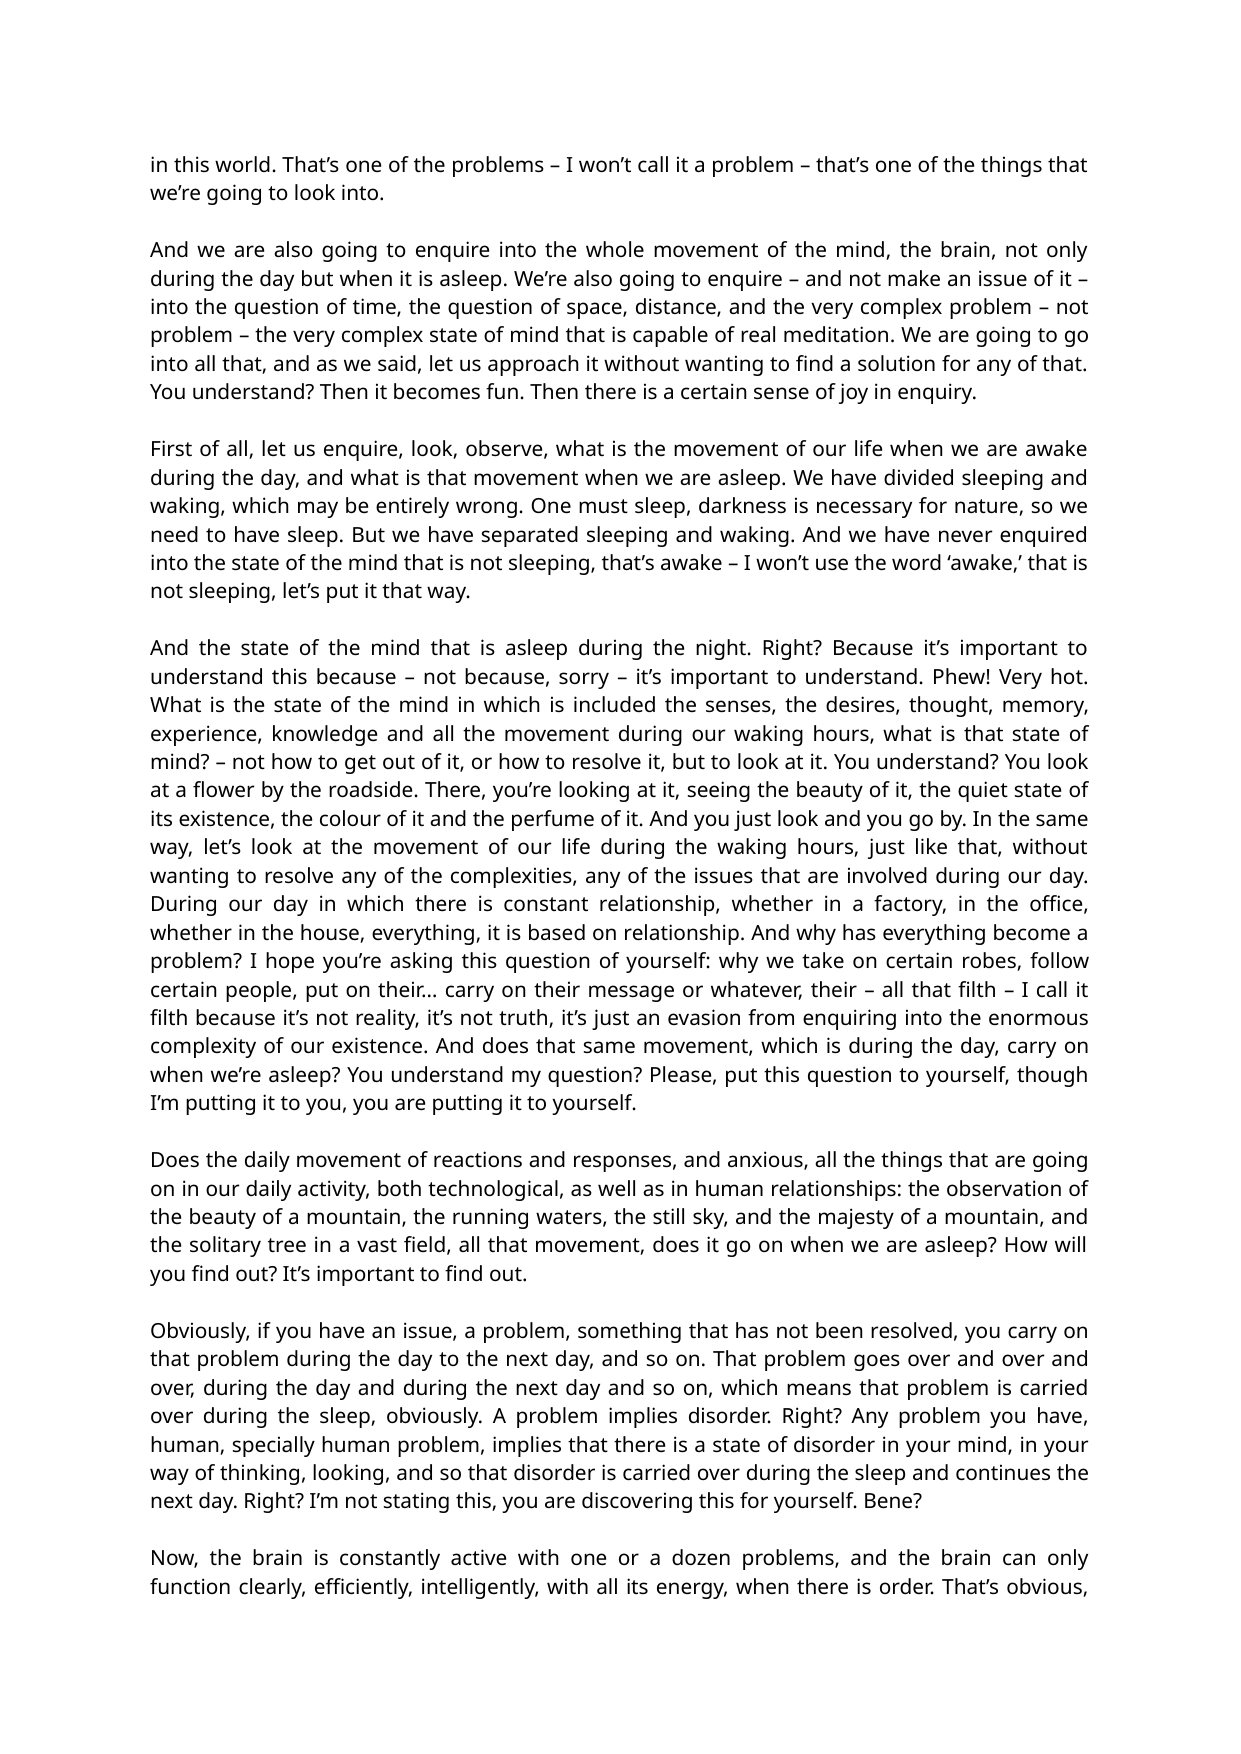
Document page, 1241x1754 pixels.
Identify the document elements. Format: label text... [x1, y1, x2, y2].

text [150, 1543, 1090, 1600]
text Obviously, if you have an issue, a problem, something that has not been resolved, you carry on that problem during the day to the next day, and so on. That problem goes over and over and over, during the day and during the next day and so on, which means that problem is carried over during the sleep, obviously. A problem implies disorder. Right? Any problem you have, human, specially human problem, implies that there is a state of disorder in your mind, in your way of thinking, looking, and so that disorder is carried over during the sleep and continues the next day. Right? I’m not stating this, you are discovering this for yourself. Bene? [150, 1316, 1090, 1515]
text And we are also going to enquire into the whole movement of the mind, the brain, not only during the day but when it is asleep. We’re also going to enquire – and not make an issue of it – into the question of time, the question of space, distance, and the very complex problem – not problem – the very complex state of mind that is capable of real meditation. We are going to go into all that, and as we said, let us approach it without wanting to find a solution for any of that. You understand? Then it becomes fun. Then there is a certain sense of joy in enquiry. [150, 235, 1090, 406]
text First of all, let us enquire, look, observe, what is the movement of our life when we are awake during the day, and what is that movement when we are asleep. We have divided sleeping and waking, which may be entirely wrong. One must sleep, darkness is necessary for nature, so we need to have sleep. But we have separated sleeping and waking. And we have never enquired into the state of the mind that is not sleeping, that’s awake – I won’t use the word ‘awake,’ that is not sleeping, let’s put it that way. [150, 434, 1090, 605]
text And the state of the mind that is asleep during the night. Right? Because it’s important to understand this because – not because, sorry – it’s important to understand. Phew! Very hot. What is the state of the mind in which is included the senses, the desires, thought, memory, experience, knowledge and all the movement during our waking hours, what is that state of mind? – not how to get out of it, or how to resolve it, but to look at it. You understand? You look at a flower by the roadside. There, you’re looking at it, seeing the beauty of it, the quiet state of its existence, the colour of it and the perfume of it. And you just look and you go by. In the same way, let’s look at the movement of our life during the waking hours, just like that, without wanting to resolve any of the complexities, any of the issues that are involved during our day. During our day in which there is constant relationship, whether in a factory, in the office, whether in the house, everything, it is based on relationship. And why has everything become a problem? I hope you’re asking this question of yourself: why we take on certain robes, follow certain people, put on their… carry on their message or whatever, their – all that filth – I call it filth because it’s not reality, it’s not truth, it’s just an evasion from enquiring into the enormous complexity of our existence. And does that same movement, which is during the day, carry on when we’re asleep? You understand my question? Please, put this question to yourself, though I’m putting it to you, you are putting it to yourself. [150, 633, 1090, 1117]
text Does the daily movement of reactions and responses, and anxious, all the things that are going on in our daily activity, both technological, as well as in human relationships: the observation of the beauty of a mountain, the running waters, the still sky, and the majesty of a mountain, and the solitary tree in a vast field, all that movement, does it go on when we are asleep? How will you find out? It’s important to find out. [150, 1145, 1090, 1287]
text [150, 150, 1090, 207]
